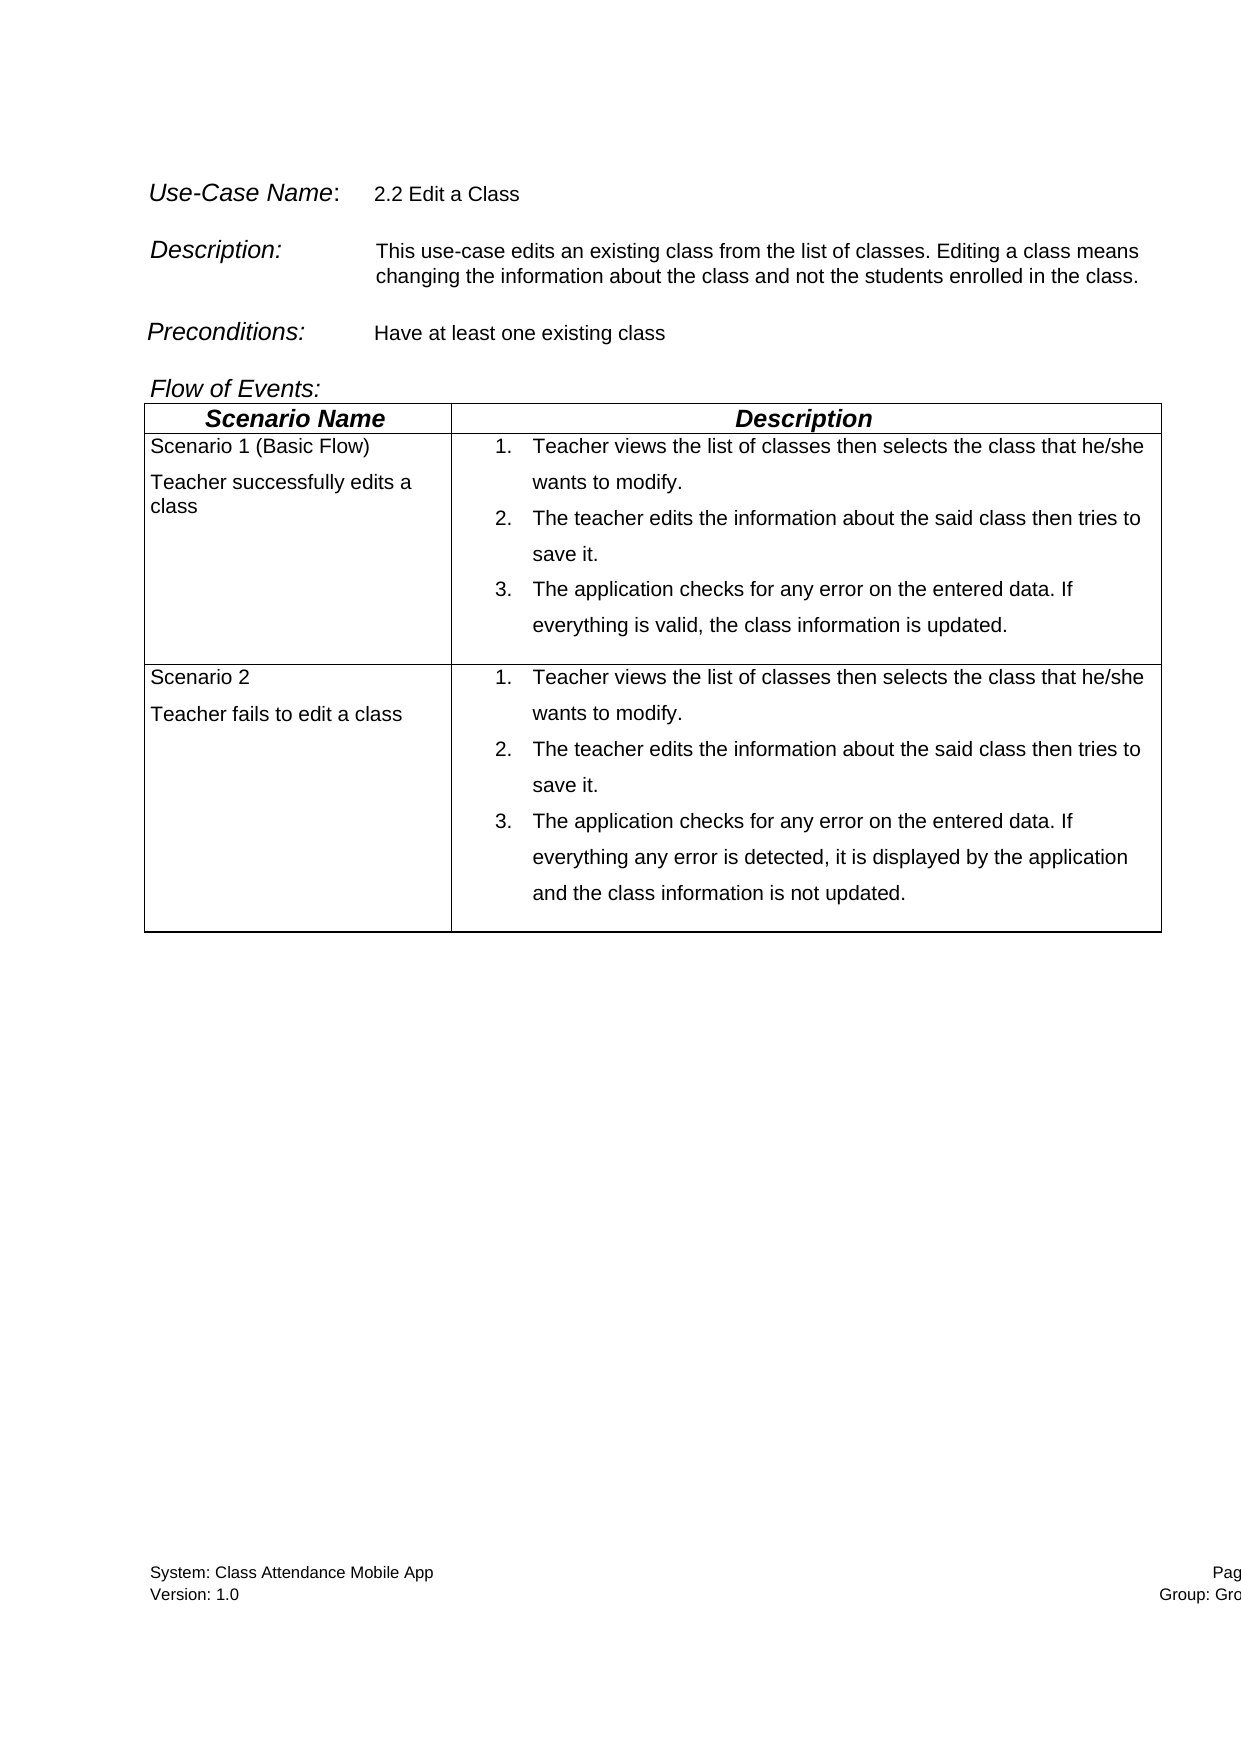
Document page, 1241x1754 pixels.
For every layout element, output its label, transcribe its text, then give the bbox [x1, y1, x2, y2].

text Description: This use-case edits an existing class from the list of classes. Editing a class means changing the information about the class and not the students enrolled in the class. [150, 235, 1165, 288]
table_cell Teacher views the list of classes then selects the class that he/she wants to modify. The teacher edits the information about the said class then tries to save it. The application checks for any error on the entered data. If everything is valid, the class information is updated. [452, 434, 1161, 664]
table_cell Scenario 1 (Basic Flow) Teacher successfully edits a class [145, 434, 451, 664]
table_header Description [452, 404, 1161, 432]
table_cell Teacher views the list of classes then selects the class that he/she wants to modify. The teacher edits the information about the said class then tries to save it. The application checks for any error on the entered data. If everything any error is detected, it is displayed by the application and the class information is not updated. [452, 665, 1161, 931]
text Use-Case Name: 2.2 Edit a Class [148, 177, 1165, 206]
table_cell Scenario 2 Teacher fails to edit a class [145, 665, 451, 931]
text Preconditions: Have at least one existing class [147, 316, 1165, 345]
text Flow of Events: [150, 374, 1165, 403]
table_header Scenario Name [145, 404, 451, 432]
